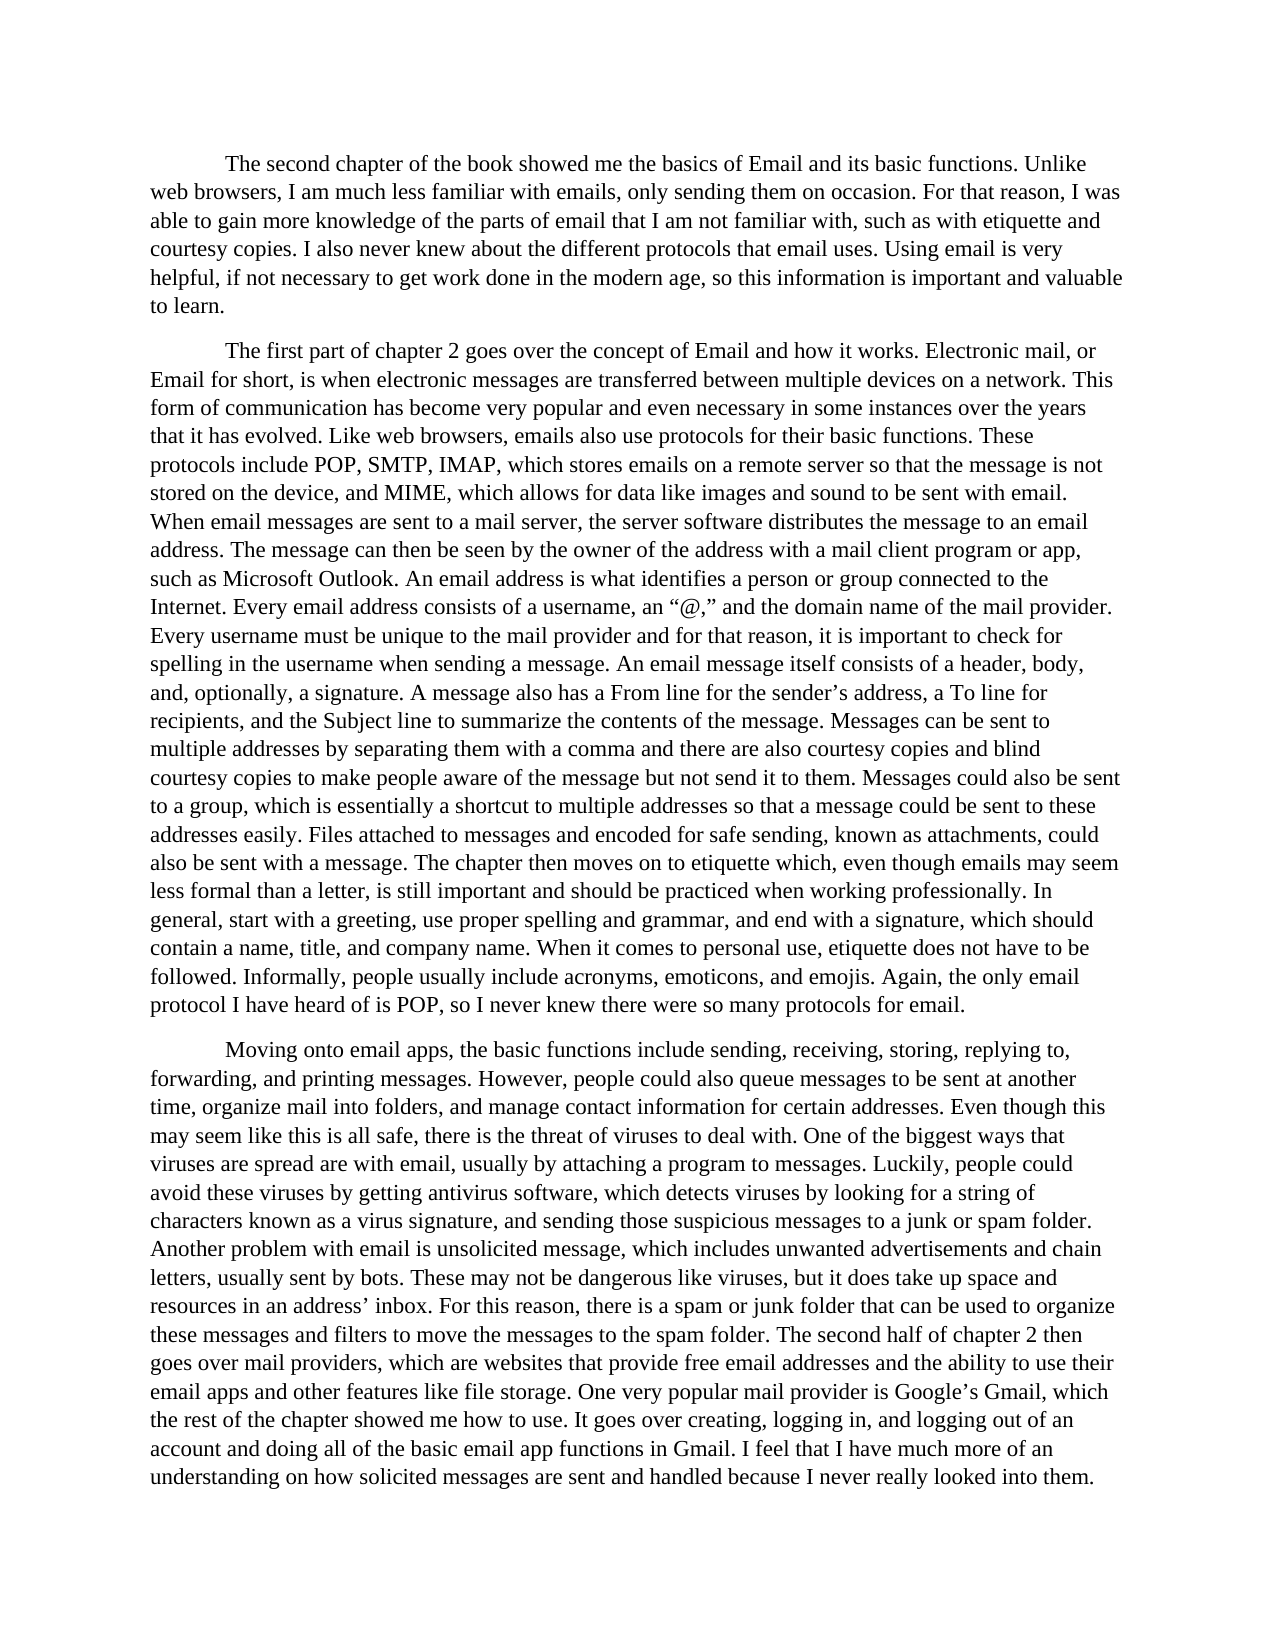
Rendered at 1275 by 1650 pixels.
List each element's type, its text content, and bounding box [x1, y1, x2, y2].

text Moving onto email apps, the basic functions include sending, receiving, storing, replying to, forwarding, and printing messages. However, people could also queue messages to be sent at another time, organize mail into folders, and manage contact information for certain addresses. Even though this may seem like this is all safe, there is the threat of viruses to deal with. One of the biggest ways that viruses are spread are with email, usually by attaching a program to messages. Luckily, people could avoid these viruses by getting antivirus software, which detects viruses by looking for a string of characters known as a virus signature, and sending those suspicious messages to a junk or spam folder. Another problem with email is unsolicited message, which includes unwanted advertisements and chain letters, usually sent by bots. These may not be dangerous like viruses, but it does take up space and resources in an address’ inbox. For this reason, there is a spam or junk folder that can be used to organize these messages and filters to move the messages to the spam folder. The second half of chapter 2 then goes over mail providers, which are websites that provide free email addresses and the ability to use their email apps and other features like file storage. One very popular mail provider is Google’s Gmail, which the rest of the chapter showed me how to use. It goes over creating, logging in, and logging out of an account and doing all of the basic email app functions in Gmail. I feel that I have much more of an understanding on how solicited messages are sent and handled because I never really looked into them. [150, 1036, 1125, 1489]
text The second chapter of the book showed me the basics of Email and its basic functions. Unlike web browsers, I am much less familiar with emails, only sending them on occasion. For that reason, I was able to gain more knowledge of the parts of email that I am not familiar with, such as with etiquette and courtesy copies. I also never knew about the different protocols that email uses. Using email is very helpful, if not necessary to get work done in the modern age, so this information is important and valuable to learn. [150, 150, 1125, 318]
text The first part of chapter 2 goes over the concept of Email and how it works. Electronic mail, or Email for short, is when electronic messages are transferred between multiple devices on a network. This form of communication has become very popular and even necessary in some instances over the years that it has evolved. Like web browsers, emails also use protocols for their basic functions. These protocols include POP, SMTP, IMAP, which stores emails on a remote server so that the message is not stored on the device, and MIME, which allows for data like images and sound to be sent with email. When email messages are sent to a mail server, the server software distributes the message to an email address. The message can then be seen by the owner of the address with a mail client program or app, such as Microsoft Outlook. An email address is what identifies a person or group connected to the Internet. Every email address consists of a username, an “@,” and the domain name of the mail provider. Every username must be unique to the mail provider and for that reason, it is important to check for spelling in the username when sending a message. An email message itself consists of a header, body, and, optionally, a signature. A message also has a From line for the sender’s address, a To line for recipients, and the Subject line to summarize the contents of the message. Messages can be sent to multiple addresses by separating them with a comma and there are also courtesy copies and blind courtesy copies to make people aware of the message but not send it to them. Messages could also be sent to a group, which is essentially a shortcut to multiple addresses so that a message could be sent to these addresses easily. Files attached to messages and encoded for safe sending, known as attachments, could also be sent with a message. The chapter then moves on to etiquette which, even though emails may seem less formal than a letter, is still important and should be practiced when working professionally. In general, start with a greeting, use proper spelling and grammar, and end with a signature, which should contain a name, title, and company name. When it comes to personal use, etiquette does not have to be followed. Informally, people usually include acronyms, emoticons, and emojis. Again, the only email protocol I have heard of is POP, so I never knew there were so many protocols for email. [150, 337, 1125, 1018]
